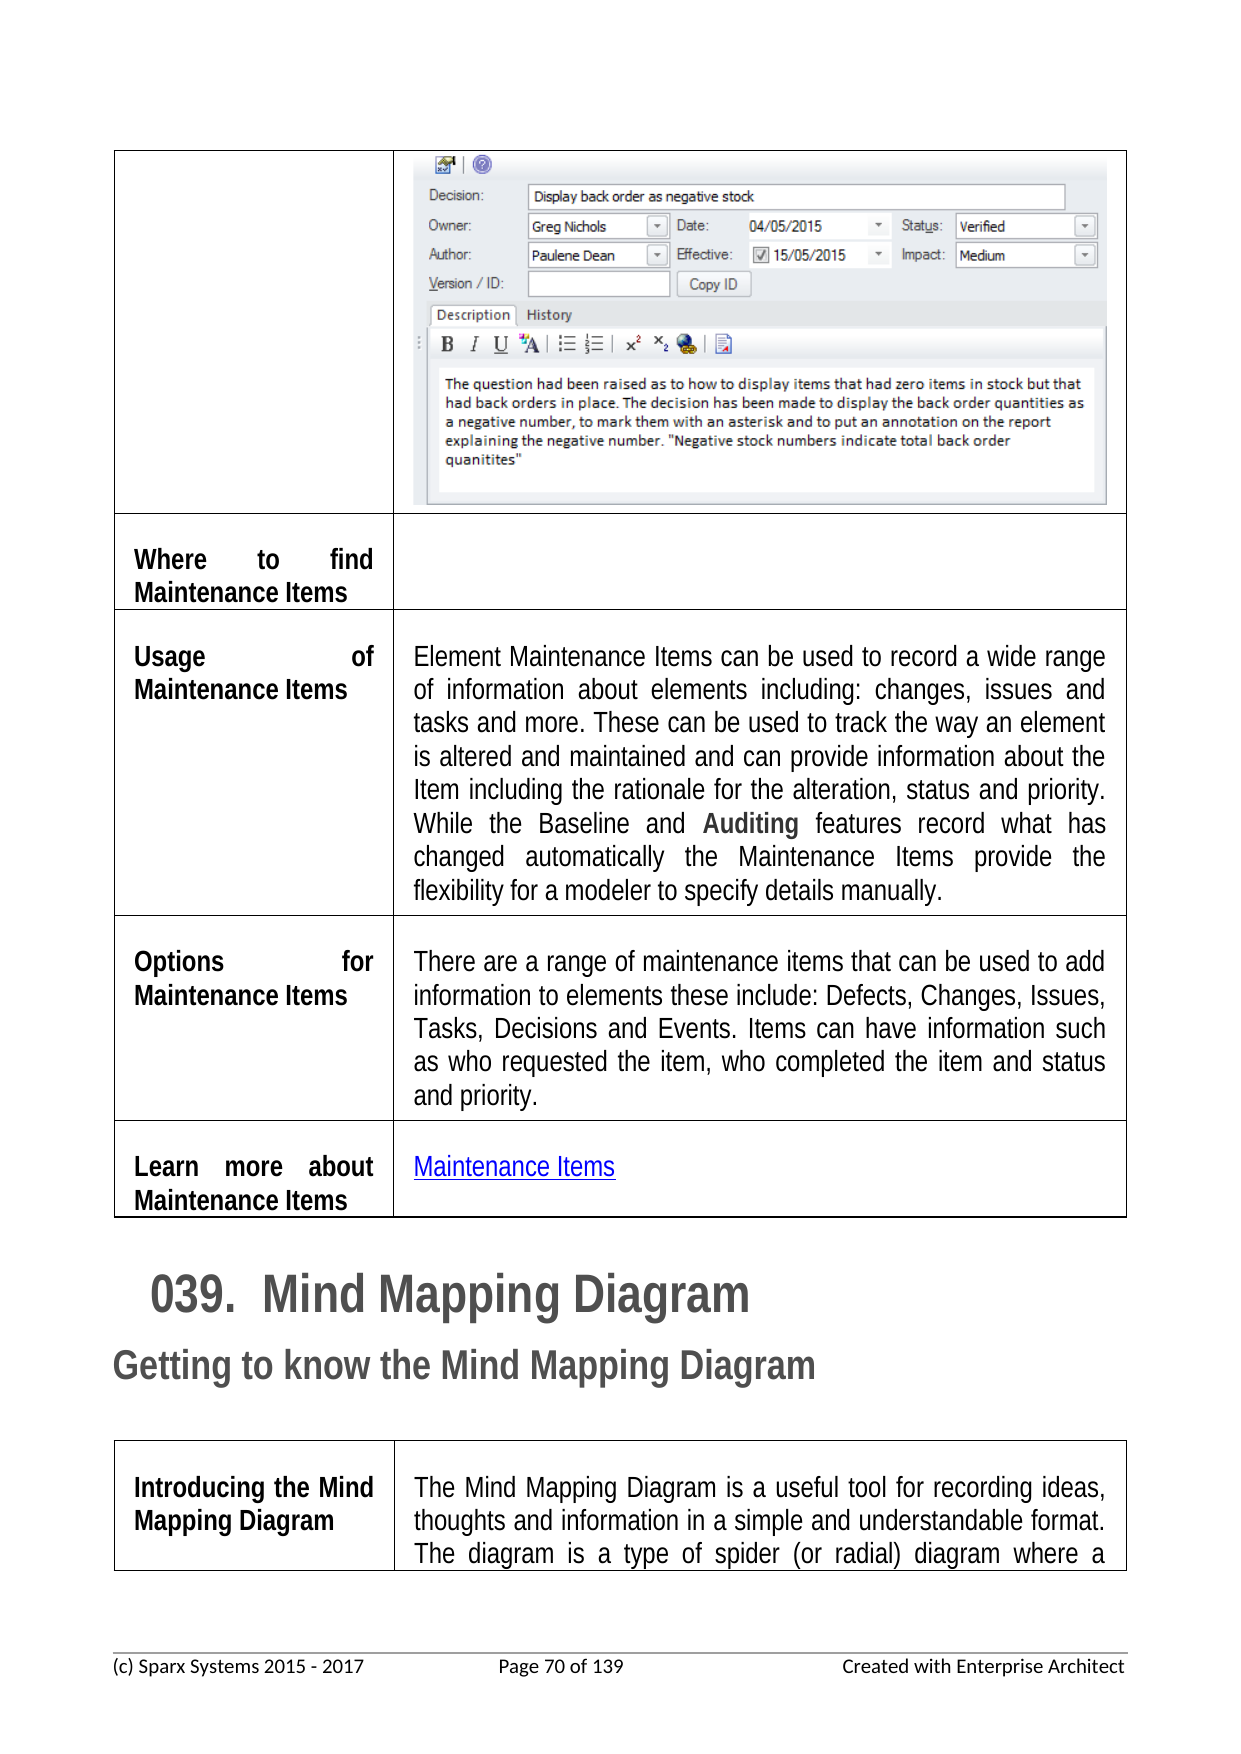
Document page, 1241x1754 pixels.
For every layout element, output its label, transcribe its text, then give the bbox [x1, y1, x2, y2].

text Getting to know the Mind Mapping Diagram [112, 1340, 1128, 1388]
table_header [115, 1441, 394, 1570]
subtitle Mind Mapping Diagram [150, 1261, 1128, 1323]
table_cell Where to find Maintenance Items [115, 514, 393, 609]
table_cell Element Maintenance Items can be used to record a wide range of information about elements including: changes, issues and tasks and more. These can be used to track the way an element is altered and maintained and can provide information about the Item including the rationale for the alteration, status and priority. While the Baseline and Auditing features record what has changed automatically the Maintenance Items provide the flexibility for a modeler to specify details manually. [394, 610, 1126, 914]
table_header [395, 1441, 1126, 1570]
table_cell There are a range of maintenance items that can be used to add information to elements these include: Defects, Changes, Issues, Tasks, Decisions and Events. Items can have information such as who requested the item, who completed the item and status and priority. [394, 916, 1126, 1120]
table_cell [394, 514, 1126, 609]
table_cell Usage of Maintenance Items [115, 610, 393, 914]
table_cell Learn more about Maintenance Items [115, 1121, 393, 1216]
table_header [115, 151, 393, 512]
table_cell Options for Maintenance Items [115, 916, 393, 1120]
table_cell Maintenance Items [394, 1121, 1126, 1216]
picture [413, 151, 1107, 505]
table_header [394, 151, 1126, 512]
